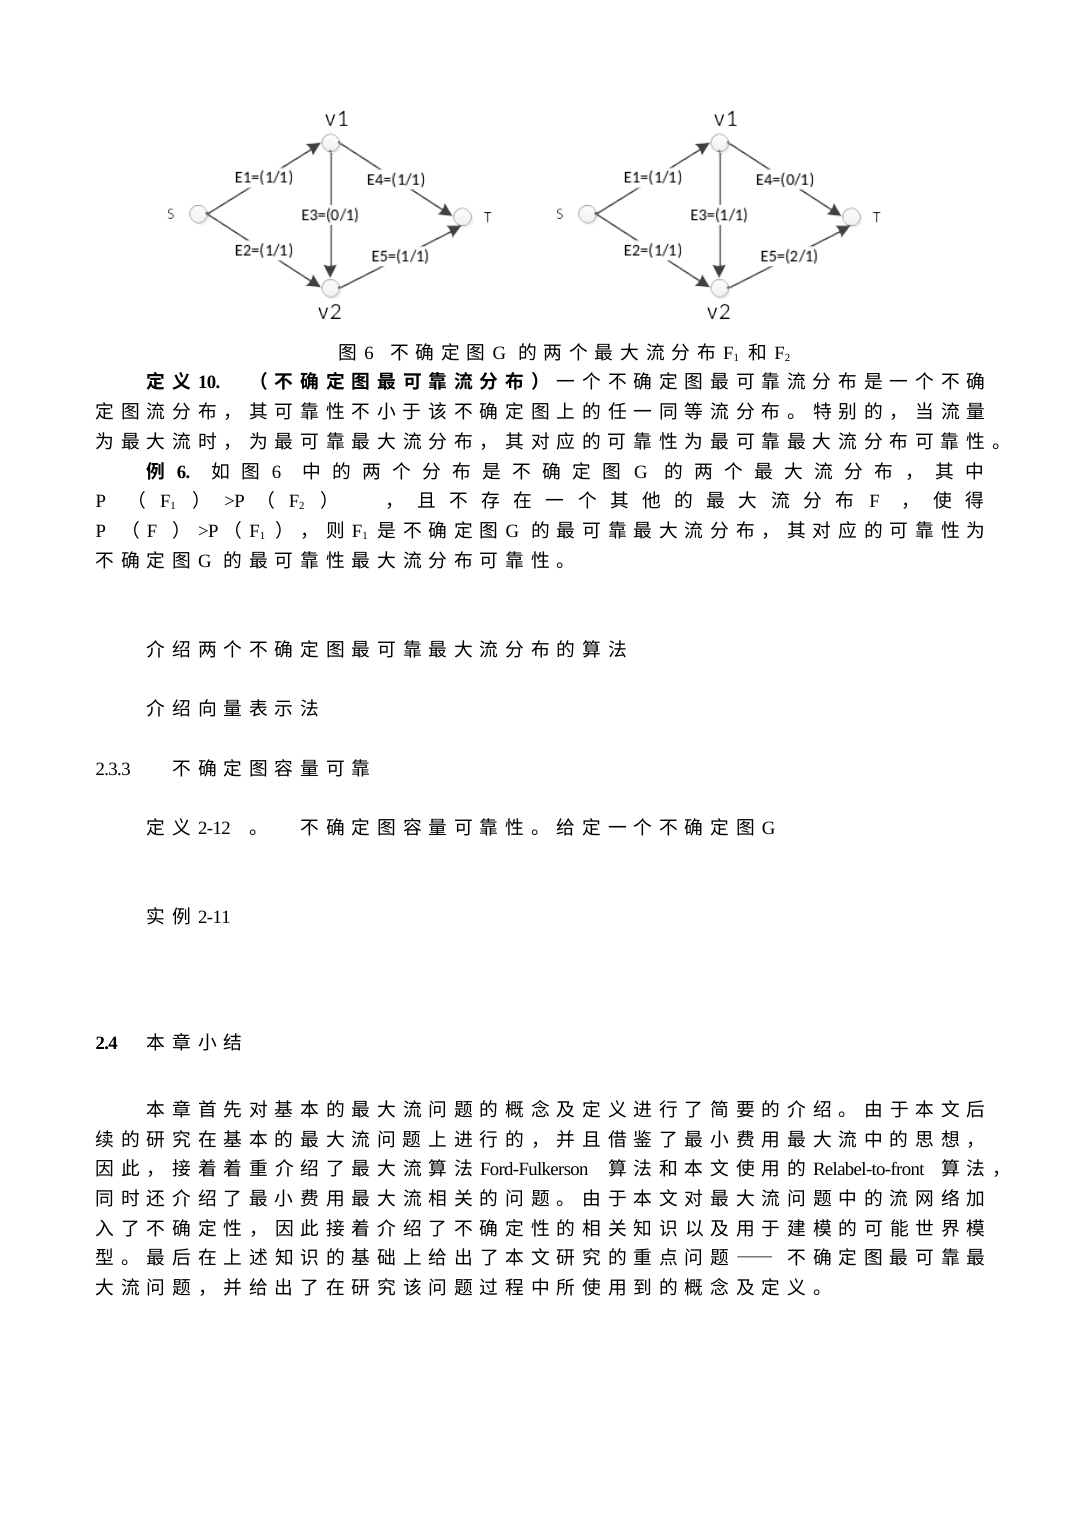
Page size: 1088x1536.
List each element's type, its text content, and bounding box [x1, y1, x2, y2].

text 本章首先对基本的最大流问题的概念及定义进行了简要的介绍。由于本文后续的研究在基本的最大流问题上进行的，并且借鉴了最小费用最大流中的思想，因此，接着着重介绍了最大流算法Ford-Fulkerson算法和本文使用的Relabel-to-front算法，同时还介绍了最小费用最大流相关的问题。由于本文对最大流问题中的流网络加入了不确定性，因此接着介绍了不确定性的相关知识以及用于建模的可能世界模型。最后在上述知识的基础上给出了本文研究的重点问题——不确定图最可靠最大流问题，并给出了在研究该问题过程中所使用到的概念及定义。 [95, 1093, 992, 1301]
text 介绍两个不确定图最可靠最大流分布的算法 [95, 633, 992, 663]
text 图6 不确定图G的两个最大流分布F1和F2 [95, 336, 992, 366]
text 实例2-11 [95, 900, 992, 930]
text 介绍向量表示法 [95, 692, 992, 722]
subtitle 本章小结 [95, 1026, 992, 1056]
text 定义2-12。 不确定图容量可靠性。给定一个不确定图G [95, 811, 992, 841]
text 例6. 如图6中的两个分布是不确定图G的两个最大流分布，其中P（F1）>P（F2） ，且不存在一个其他的最大流分布F，使得P（F）>P（F1），则F1是不确定图G的最可靠最大流分布，其对应的可靠性为不确定图G的最可靠性最大流分布可靠性。 [95, 455, 992, 574]
text 定义10. （不确定图最可靠流分布）一个不确定图最可靠流分布是一个不确定图流分布，其可靠性不小于该不确定图上的任一同等流分布。特别的，当流量为最大流时，为最可靠最大流分布，其对应的可靠性为最可靠最大流分布可靠性。 [95, 366, 992, 455]
subtitle 不确定图容量可靠 [95, 752, 992, 782]
